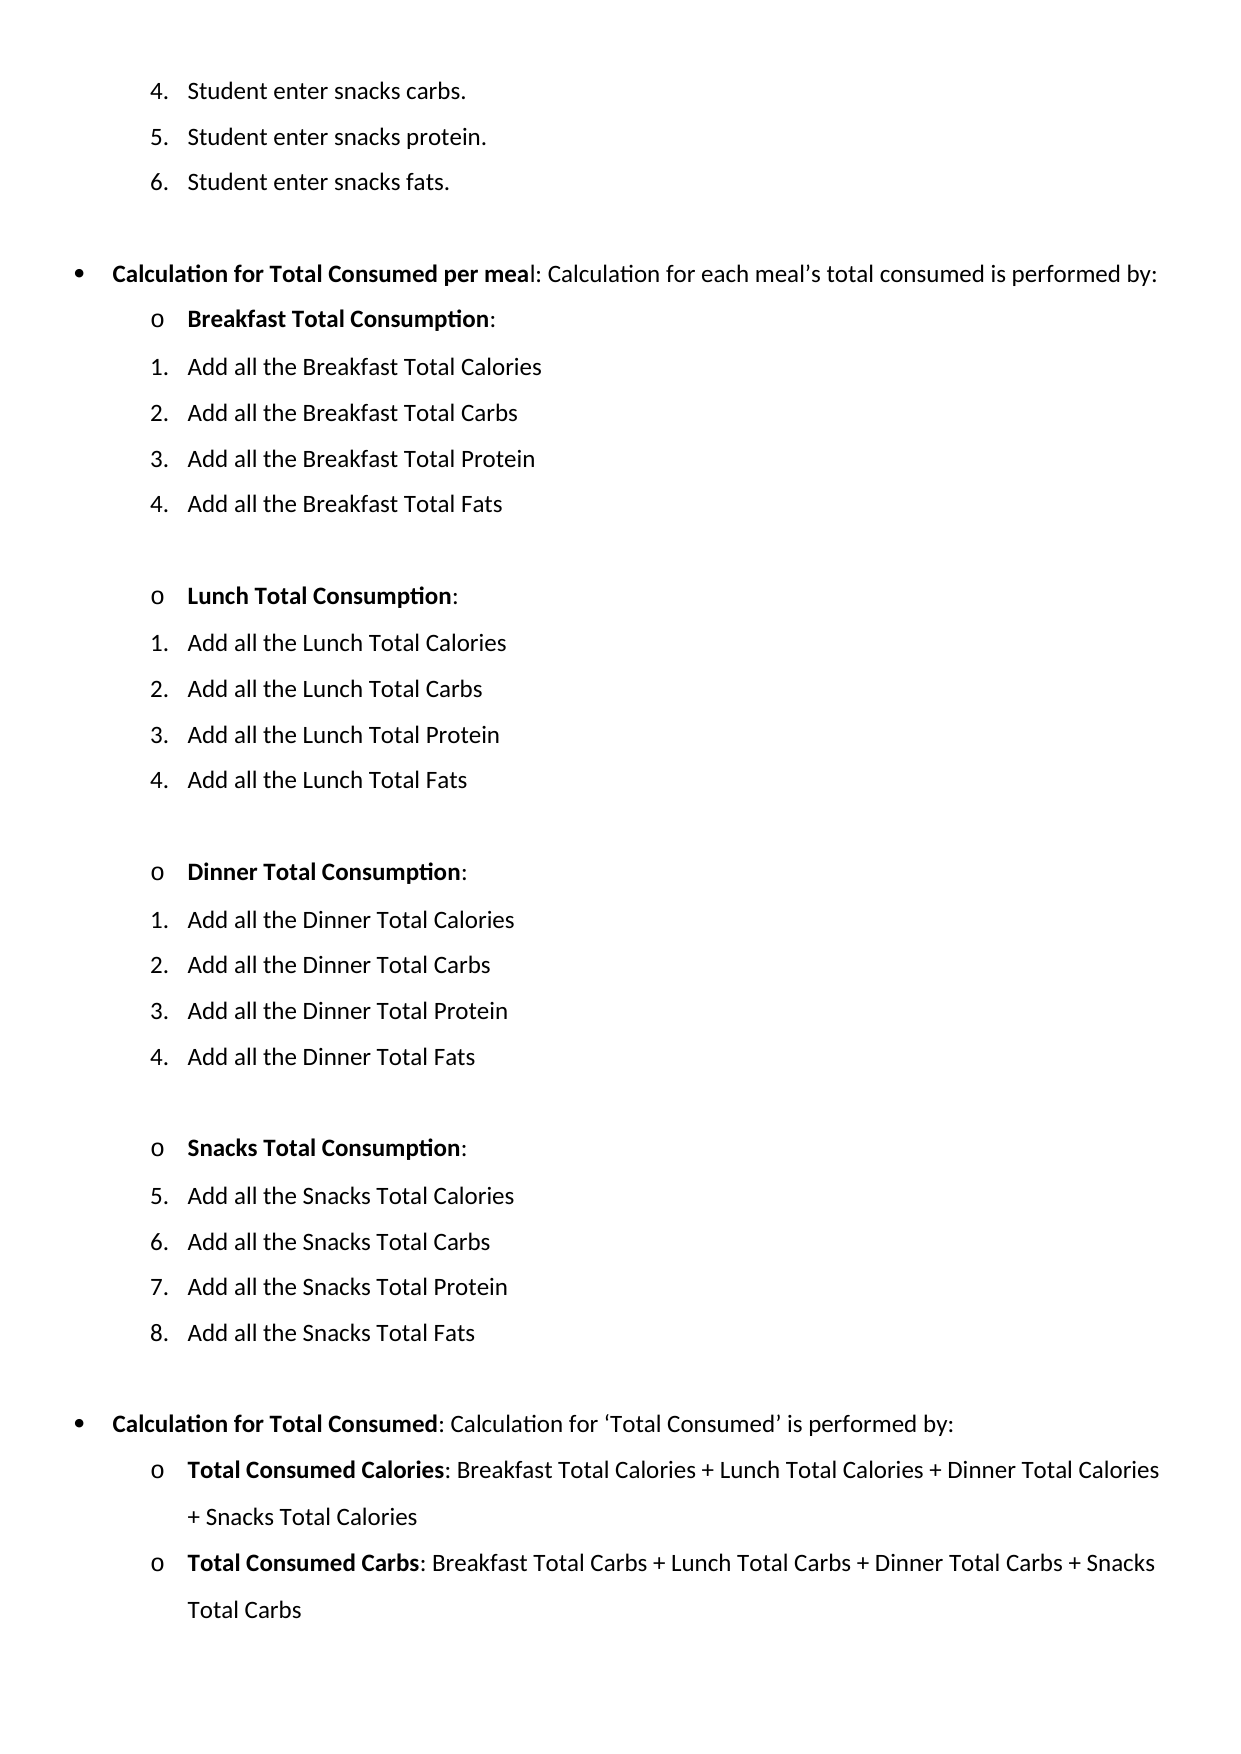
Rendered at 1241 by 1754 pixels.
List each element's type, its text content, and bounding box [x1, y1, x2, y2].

list Add all the Dinner Total Protein [150, 995, 1165, 1026]
list Add all the Dinner Total Calories [150, 904, 1165, 934]
list Lunch Total Consumption: [150, 580, 1165, 612]
list Add all the Snacks Total Carbs [150, 1226, 1165, 1256]
list Add all the Lunch Total Calories [150, 627, 1165, 658]
list Add all the Lunch Total Fats [150, 765, 1165, 795]
list Add all the Breakfast Total Calories [150, 351, 1165, 382]
list Calculation for Total Consumed per meal: Calculation for each meal’s total consumed is performed by: [75, 258, 1165, 288]
list Add all the Snacks Total Protein [150, 1271, 1165, 1302]
list Add all the Snacks Total Fats [150, 1317, 1165, 1348]
list Add all the Breakfast Total Fats [150, 488, 1165, 519]
list Calculation for Total Consumed: Calculation for ‘Total Consumed’ is performed by: [75, 1409, 1165, 1439]
list Total Consumed Carbs: Breakfast Total Carbs + Lunch Total Carbs + Dinner Total Carbs + Snacks Total Carbs [150, 1547, 1165, 1624]
list Add all the Lunch Total Carbs [150, 673, 1165, 704]
list Snacks Total Consumption: [150, 1132, 1165, 1164]
list Dinner Total Consumption: [150, 856, 1165, 888]
list Add all the Breakfast Total Carbs [150, 397, 1165, 427]
list Add all the Snacks Total Calories [150, 1180, 1165, 1211]
list Breakfast Total Consumption: [150, 304, 1165, 335]
list Add all the Dinner Total Fats [150, 1041, 1165, 1071]
list Total Consumed Calories: Breakfast Total Calories + Lunch Total Calories + Dinner Total Calories + Snacks Total Calories [150, 1454, 1165, 1532]
list Add all the Dinner Total Carbs [150, 949, 1165, 980]
list Add all the Breakfast Total Protein [150, 443, 1165, 473]
list Student enter snacks fats. [150, 166, 1165, 197]
list Add all the Lunch Total Protein [150, 719, 1165, 749]
list Student enter snacks carbs. [150, 75, 1165, 106]
list Student enter snacks protein. [150, 121, 1165, 151]
